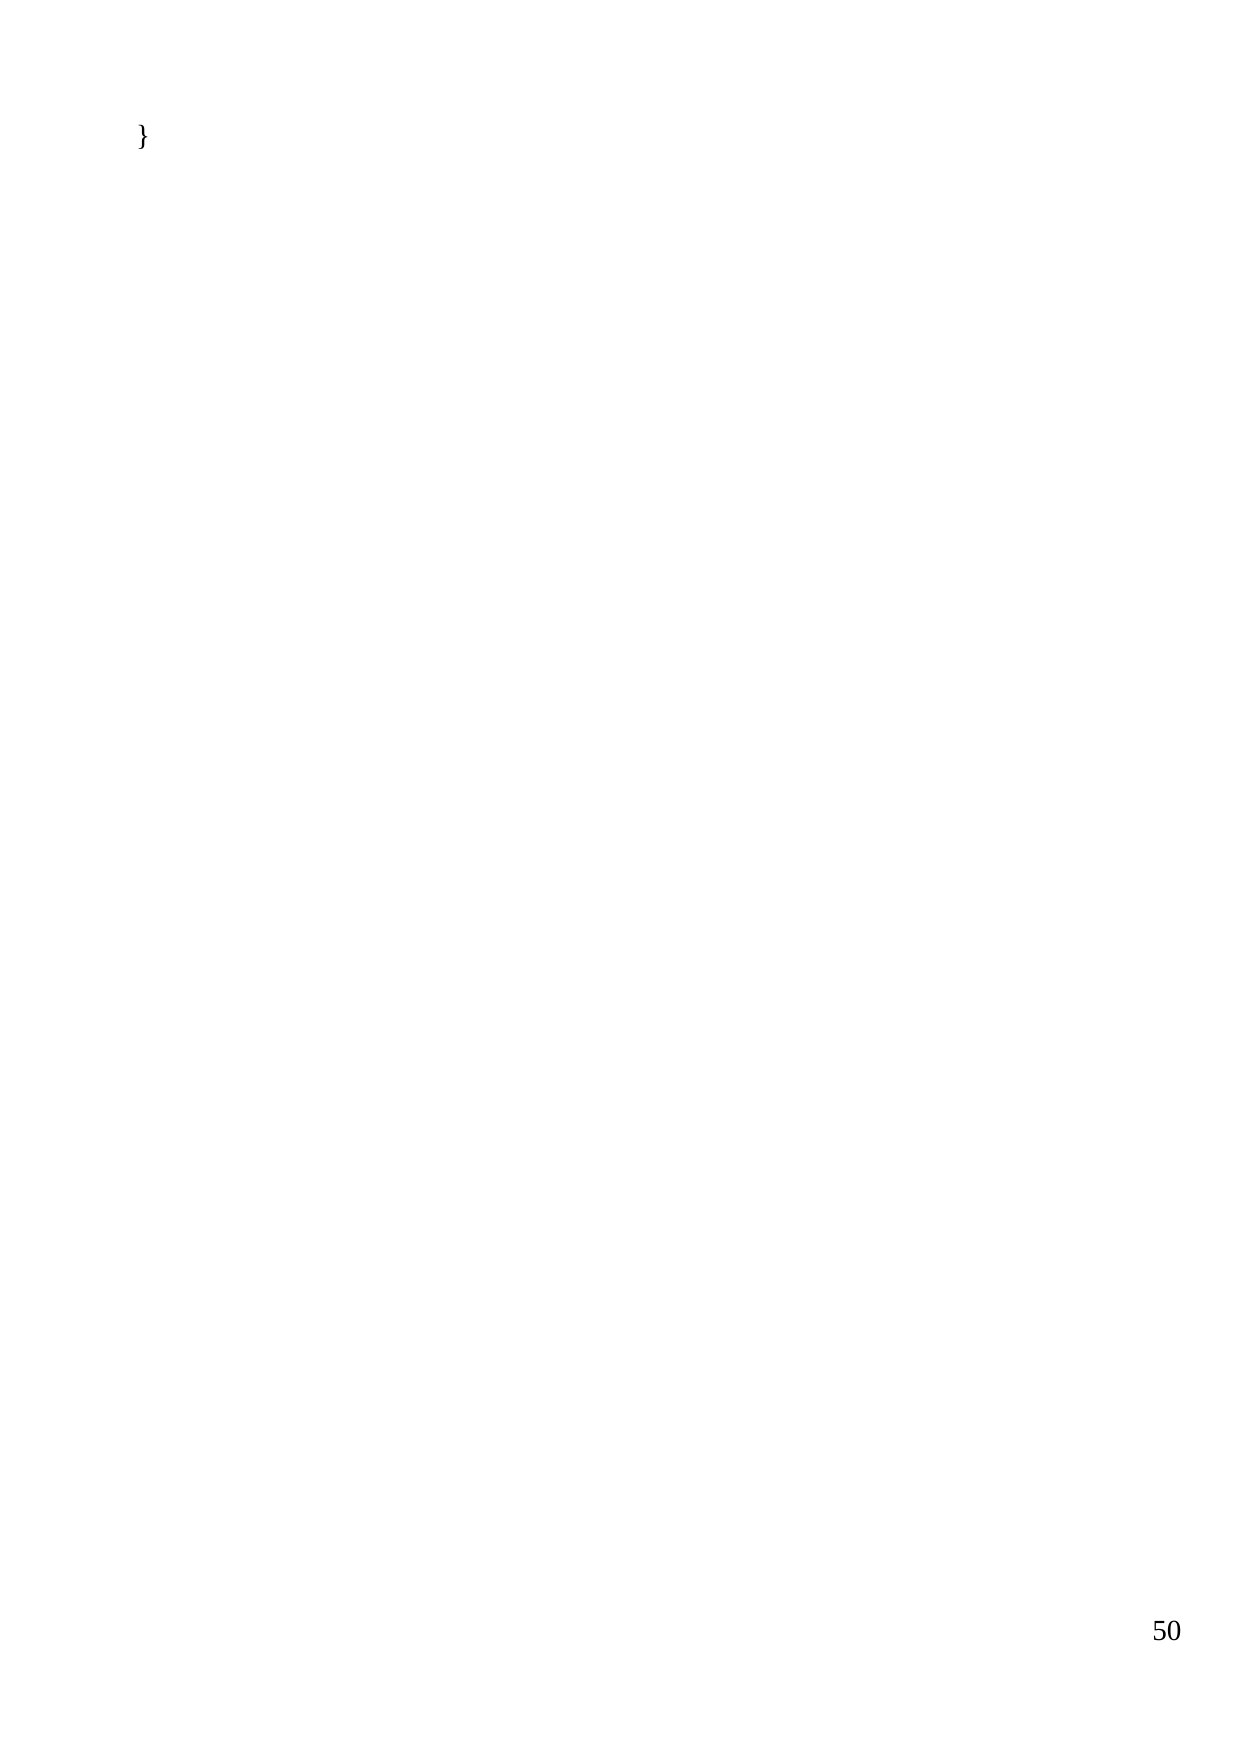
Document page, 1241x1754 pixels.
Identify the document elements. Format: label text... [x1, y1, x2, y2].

text } [136, 118, 1181, 152]
